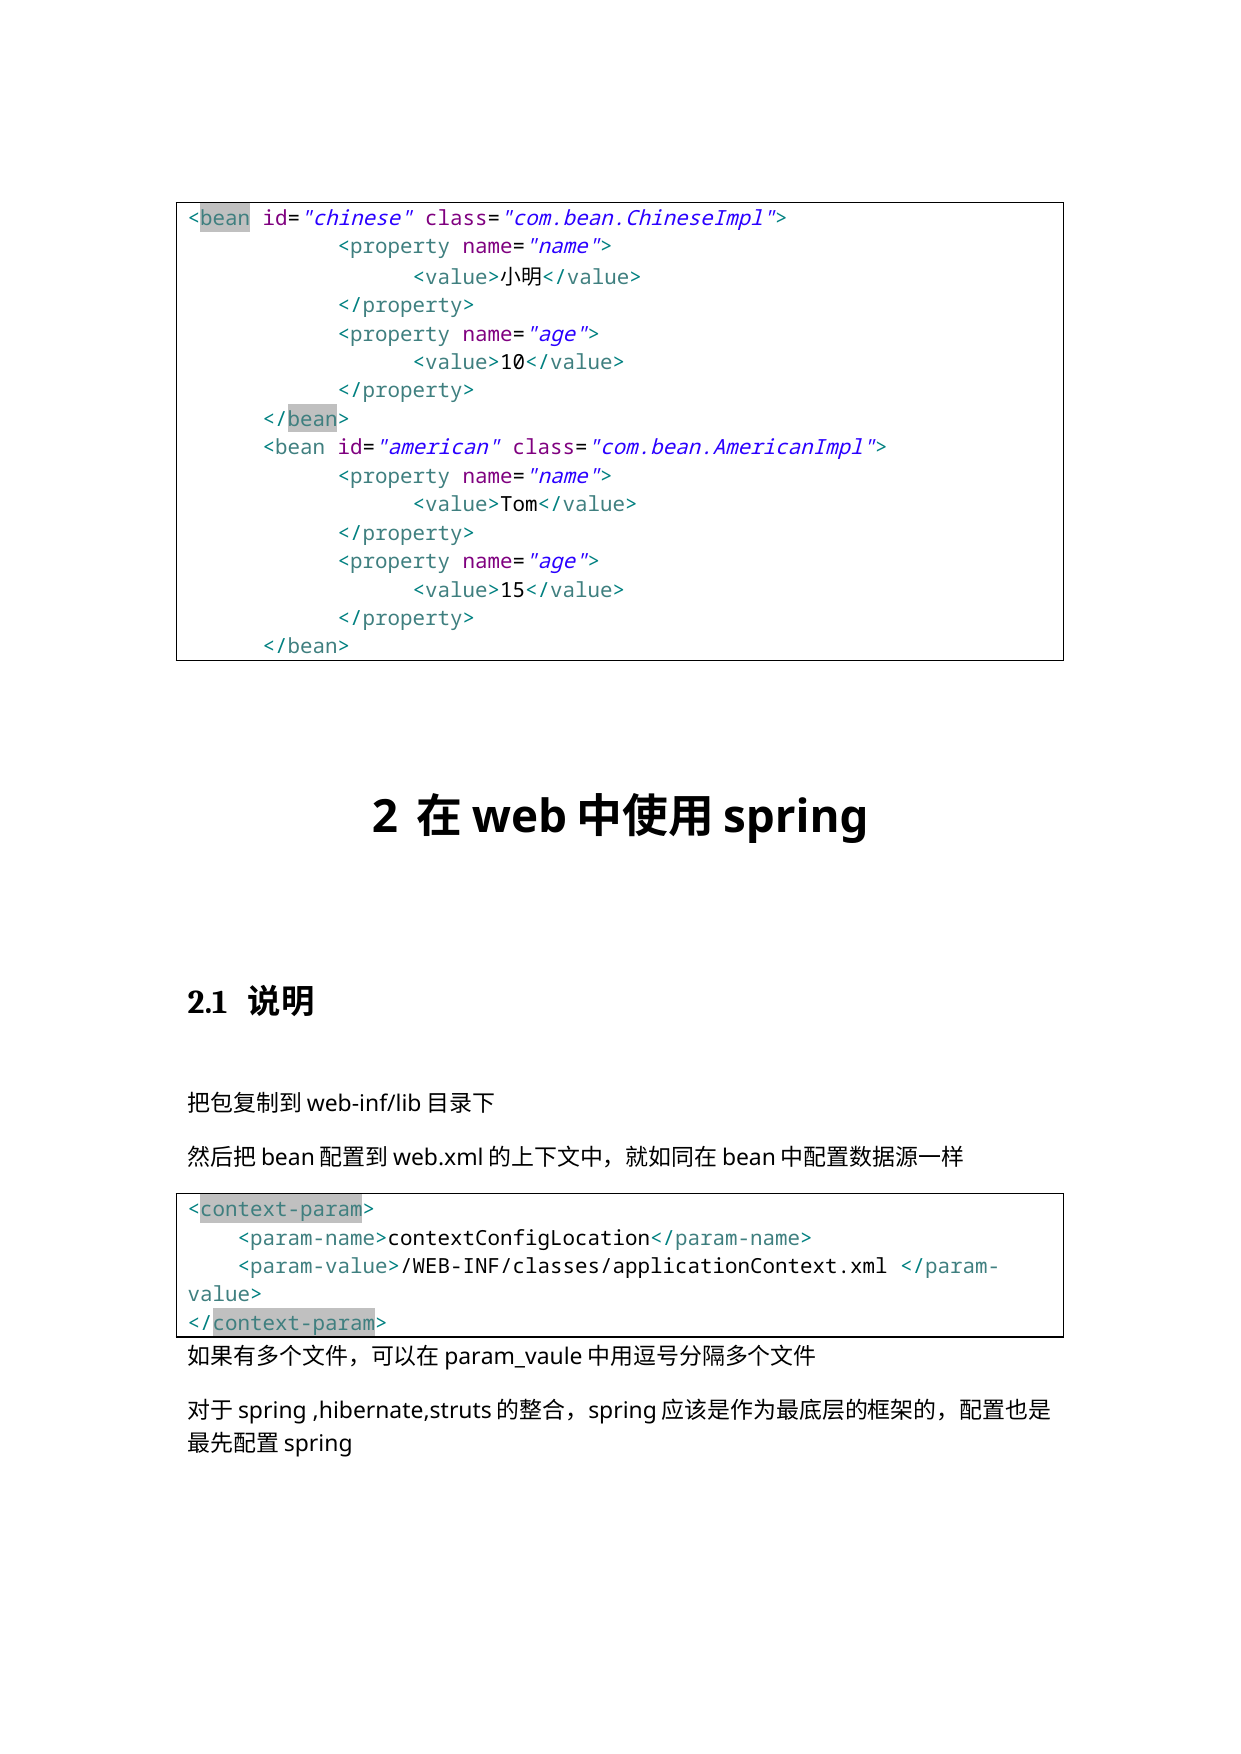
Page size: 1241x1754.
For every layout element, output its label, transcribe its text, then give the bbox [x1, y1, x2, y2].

text 对于spring ,hibernate,struts的整合，spring应该是作为最底层的框架的，配置也是最先配置spring [187, 1392, 1053, 1458]
text 如果有多个文件，可以在param_vaule中用逗号分隔多个文件 [187, 1338, 1053, 1371]
table_header <bean id="chinese" class="com.bean.ChineseImpl"> <property name="name"> <value>小明</value> </property> <property name="age"> <value>10</value> </property> </bean> <bean id="american" class="com.bean.AmericanImpl"> <property name="name"> <value>Tom</value> </property> <property name="age"> <value>15</value> </property> </bean> [177, 203, 1063, 660]
table_header <context-param> <param-name>contextConfigLocation</param-name> <param-value>/WEB-INF/classes/applicationContext.xml </param-value> </context-param> [177, 1194, 1063, 1336]
subtitle 说明 [187, 974, 1053, 1023]
text 然后把bean配置到web.xml的上下文中，就如同在bean中配置数据源一样 [187, 1139, 1053, 1172]
subtitle 在web中使用spring [187, 780, 1053, 846]
text 把包复制到web-inf/lib目录下 [187, 1085, 1053, 1118]
